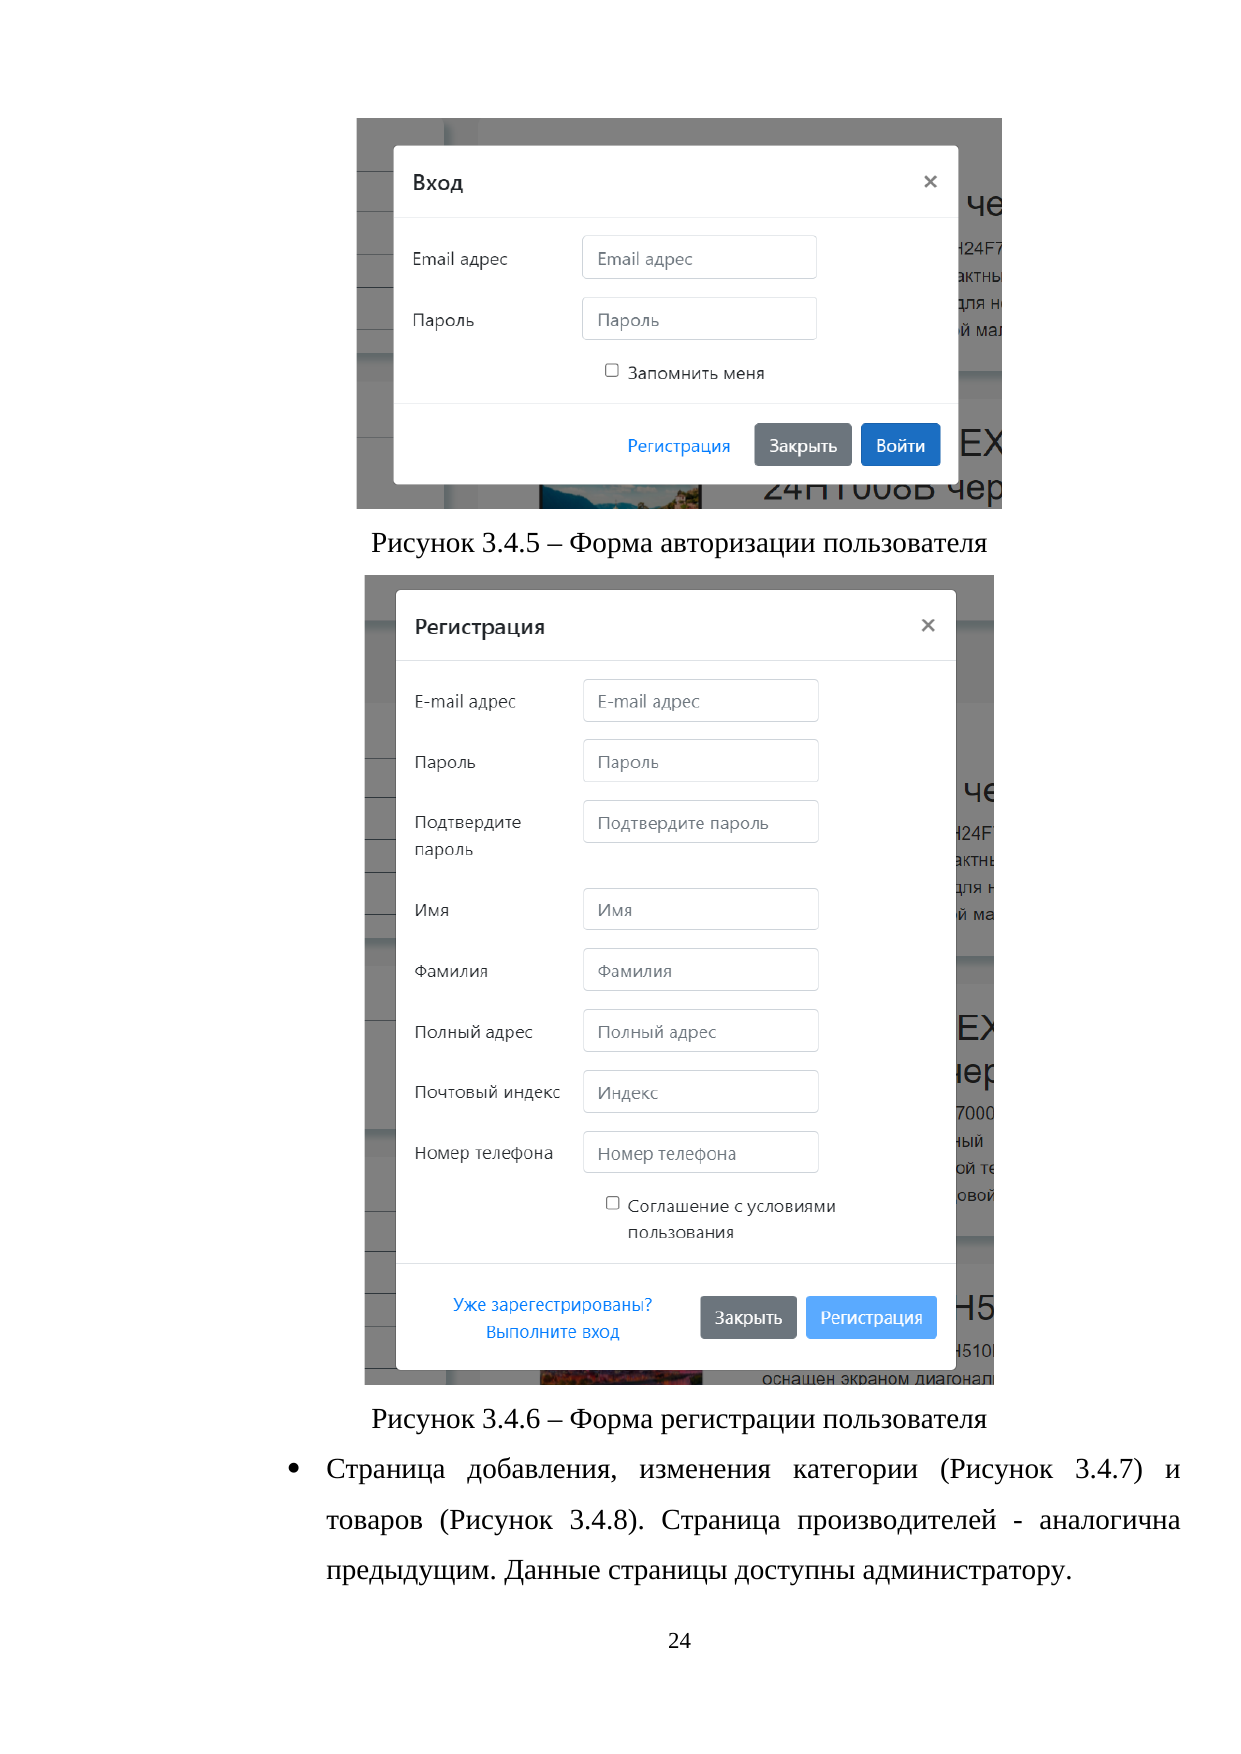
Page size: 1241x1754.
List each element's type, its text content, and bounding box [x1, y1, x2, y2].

picture [356, 118, 1002, 509]
text Рисунок 3.4.6 – Форма регистрации пользователя [177, 1401, 1181, 1434]
list Страница добавления, изменения категории (Рисунок 3.4.7) и товаров (Рисунок 3.4.8). Страница производителей - аналогична предыдущим. Данные страницы доступны администратору. [288, 1451, 1181, 1586]
picture [364, 575, 994, 1385]
text Рисунок 3.4.5 – Форма авторизации пользователя [177, 525, 1181, 559]
